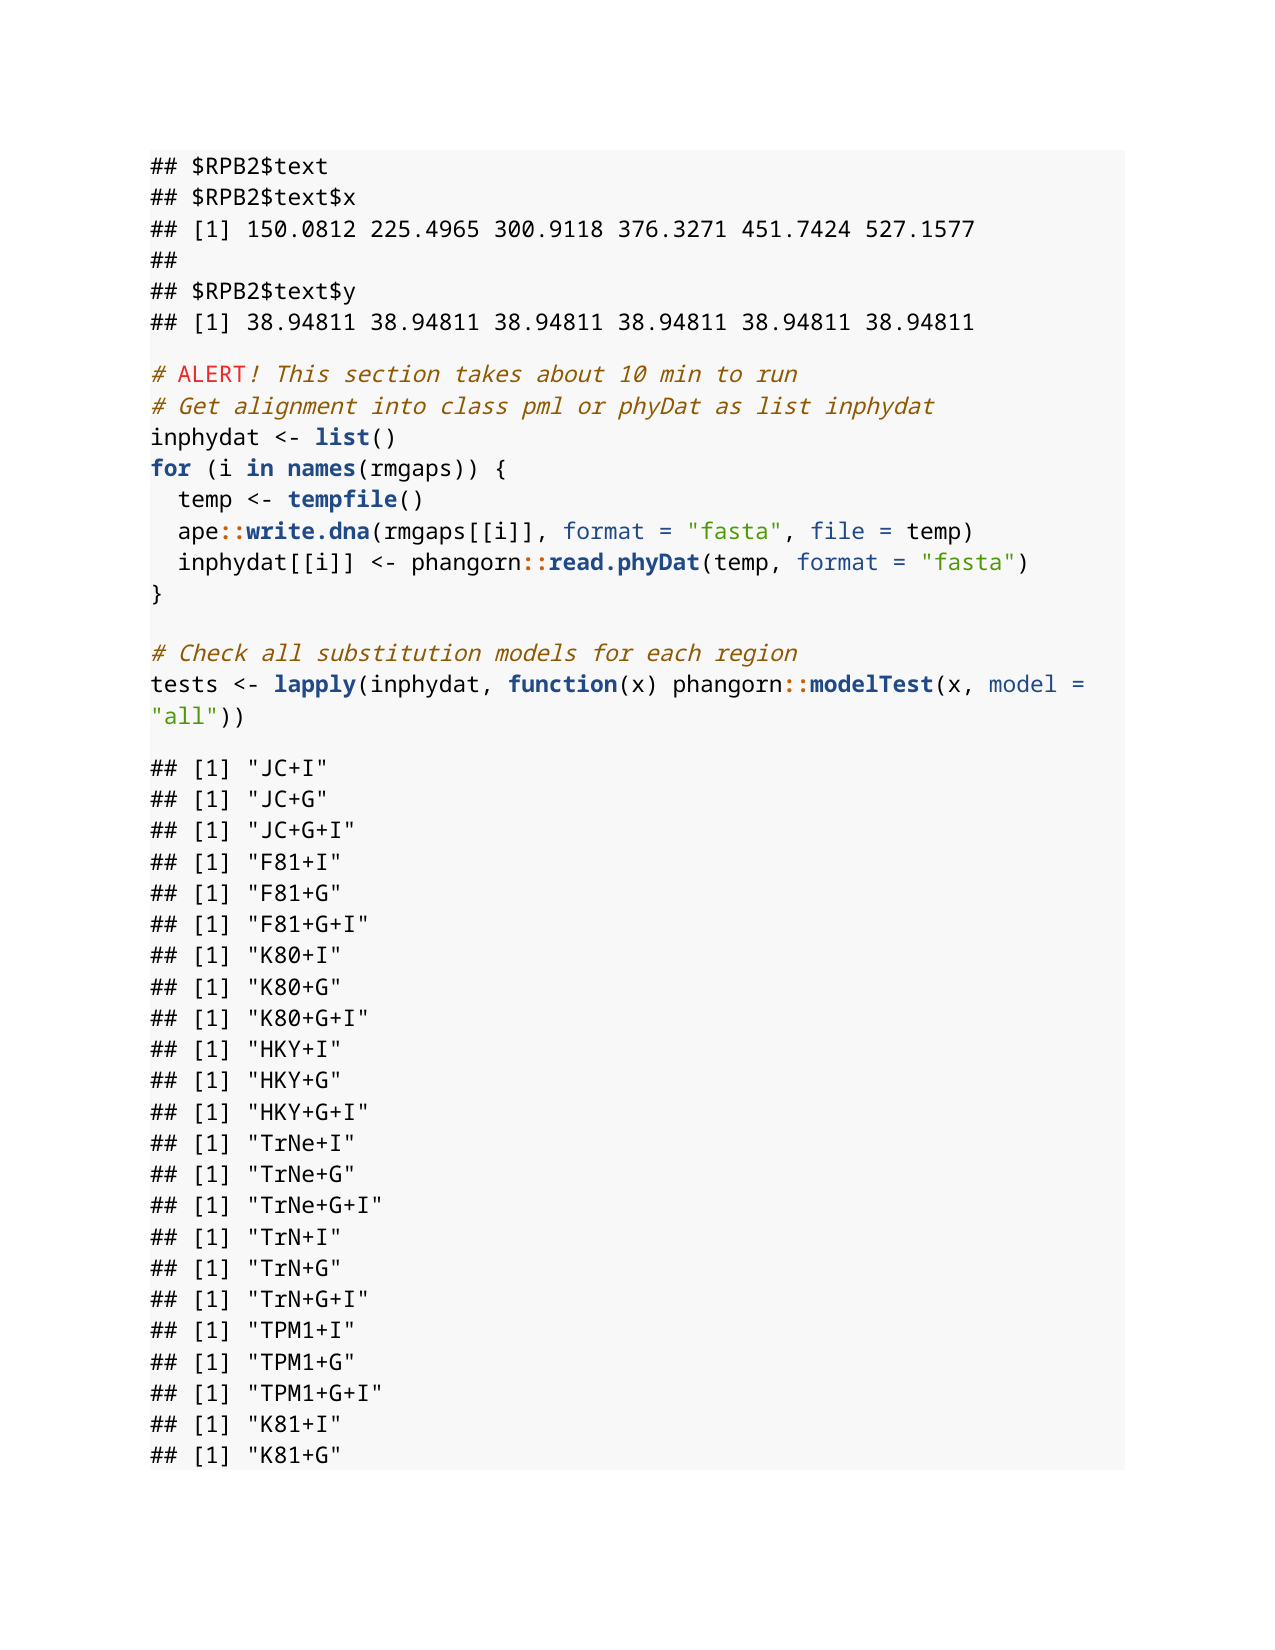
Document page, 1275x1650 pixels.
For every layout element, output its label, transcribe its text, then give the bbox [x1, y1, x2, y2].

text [150, 752, 1125, 1470]
text # ALERT! This section takes about 10 min to run # Get alignment into class pml or phyDat as list inphydat inphydat <- list() for (i in names(rmgaps)) { temp <- tempfile() ape::write.dna(rmgaps[[i]], format = "fasta", file = temp) inphydat[[i]] <- phangorn::read.phyDat(temp, format = "fasta") } # Check all substitution models for each region tests <- lapply(inphydat, function(x) phangorn::modelTest(x, model = "all")) [150, 358, 1125, 731]
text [150, 150, 1125, 337]
